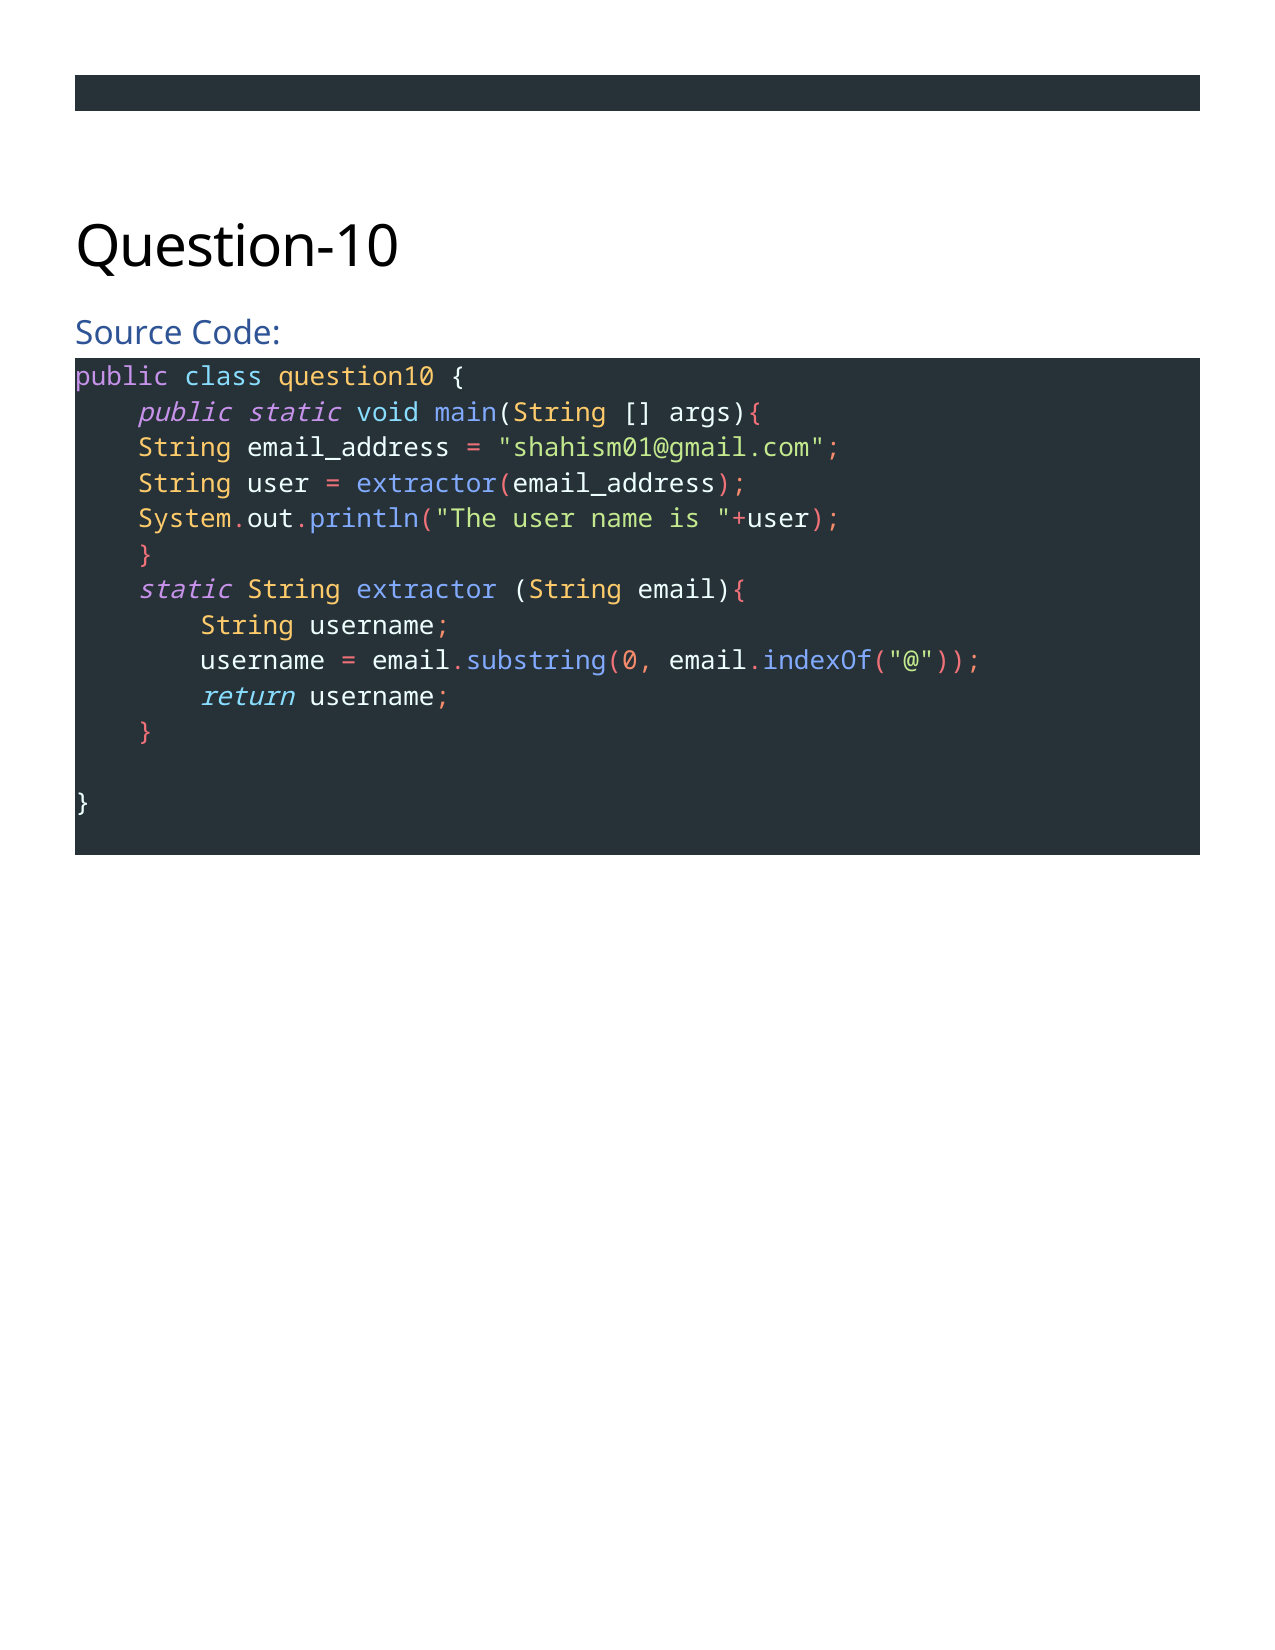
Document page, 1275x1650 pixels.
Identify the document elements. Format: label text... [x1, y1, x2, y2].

subtitle Source Code: [75, 309, 1200, 354]
text public static void main(String [] args){ [75, 393, 1200, 429]
text return username; [75, 677, 1200, 713]
text System.out.println("The user name is "+user); [75, 500, 1200, 535]
text String user = extractor(email_address); [75, 464, 1200, 500]
text String username; [75, 606, 1200, 642]
title Question-10 [75, 204, 1200, 284]
text } [75, 713, 1200, 748]
text } [75, 535, 1200, 571]
text public class question10 { [75, 358, 1200, 393]
text } [75, 784, 1200, 819]
text username = email.substring(0, email.indexOf("@")); [75, 642, 1200, 677]
text String email_address = "shahism01@gmail.com"; [75, 429, 1200, 464]
text static String extractor (String email){ [75, 571, 1200, 606]
